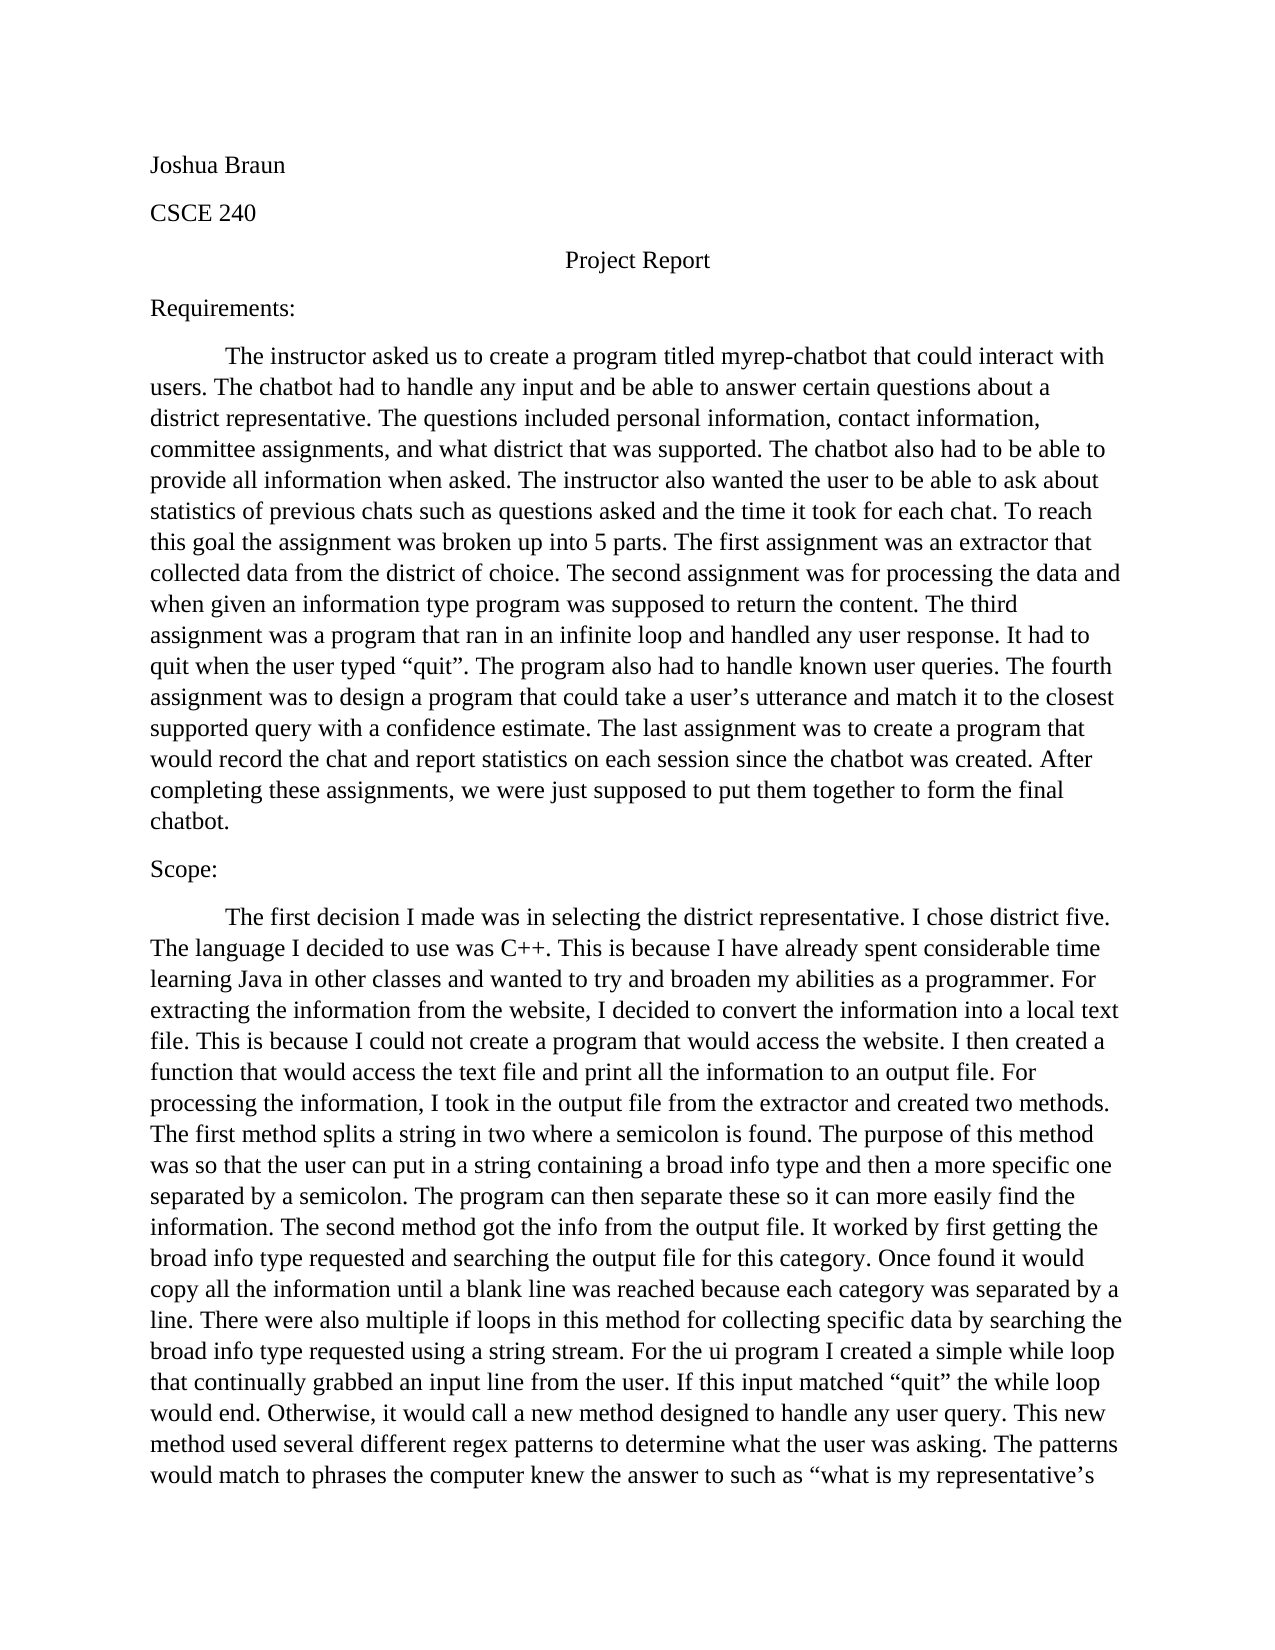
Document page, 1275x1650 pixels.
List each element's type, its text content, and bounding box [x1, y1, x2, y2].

text Scope: [150, 854, 1125, 883]
text Requirements: [150, 293, 1125, 322]
text Project Report [150, 245, 1125, 274]
text CSCE 240 [150, 198, 1125, 226]
text Joshua Braun [150, 150, 1125, 179]
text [150, 902, 1125, 1489]
text The instructor asked us to create a program titled myrep-chatbot that could interact with users. The chatbot had to handle any input and be able to answer certain questions about a district representative. The questions included personal information, contact information, committee assignments, and what district that was supported. The chatbot also had to be able to provide all information when asked. The instructor also wanted the user to be able to ask about statistics of previous chats such as questions asked and the time it took for each chat. To reach this goal the assignment was broken up into 5 parts. The first assignment was an extractor that collected data from the district of choice. The second assignment was for processing the data and when given an information type program was supposed to return the content. The third assignment was a program that ran in an infinite loop and handled any user response. It had to quit when the user typed “quit”. The program also had to handle known user queries. The fourth assignment was to design a program that could take a user’s utterance and match it to the closest supported query with a confidence estimate. The last assignment was to create a program that would record the chat and report statistics on each session since the chatbot was created. After completing these assignments, we were just supposed to put them together to form the final chatbot. [150, 341, 1125, 835]
